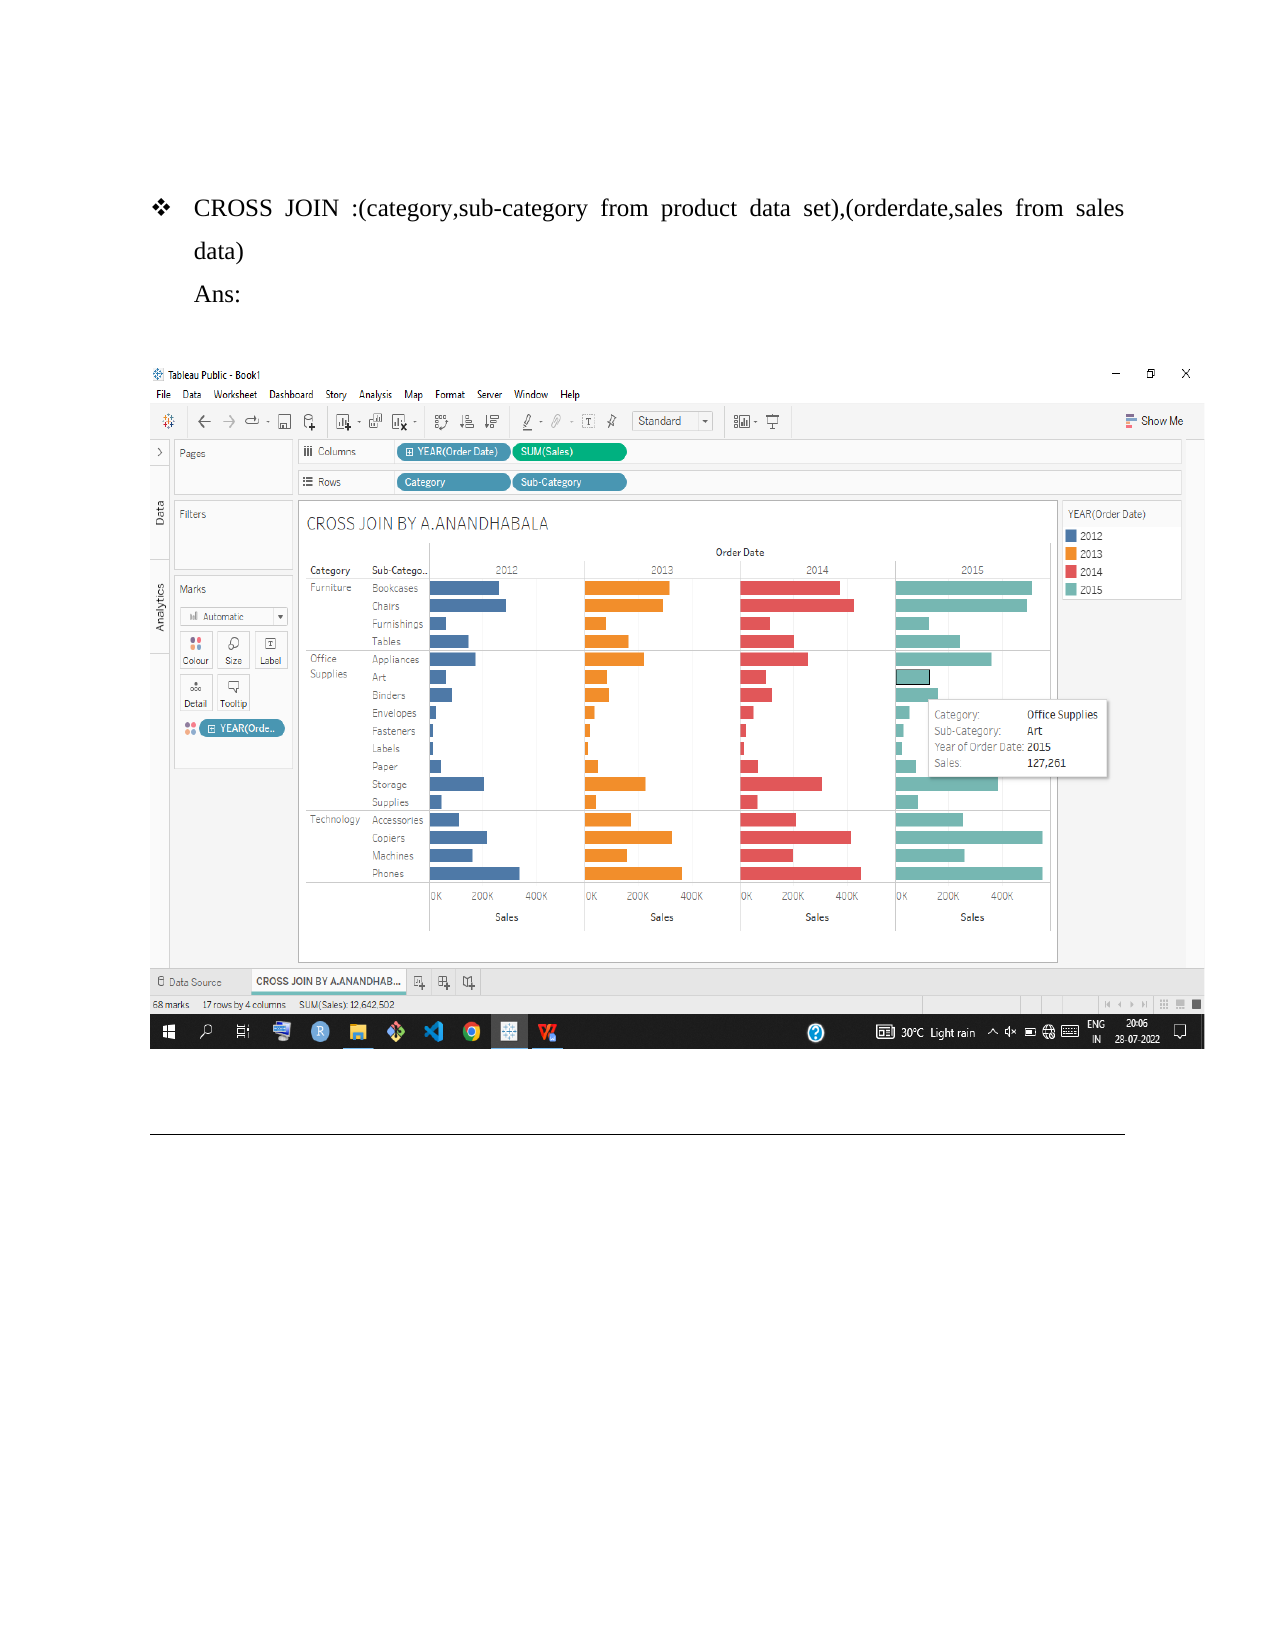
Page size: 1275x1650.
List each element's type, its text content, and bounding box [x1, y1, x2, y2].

picture [150, 364, 1205, 1049]
list CROSS JOIN :(category,sub-category from product data set),(orderdate,sales from sales data) [150, 193, 1125, 265]
list Ans: [150, 279, 1125, 308]
